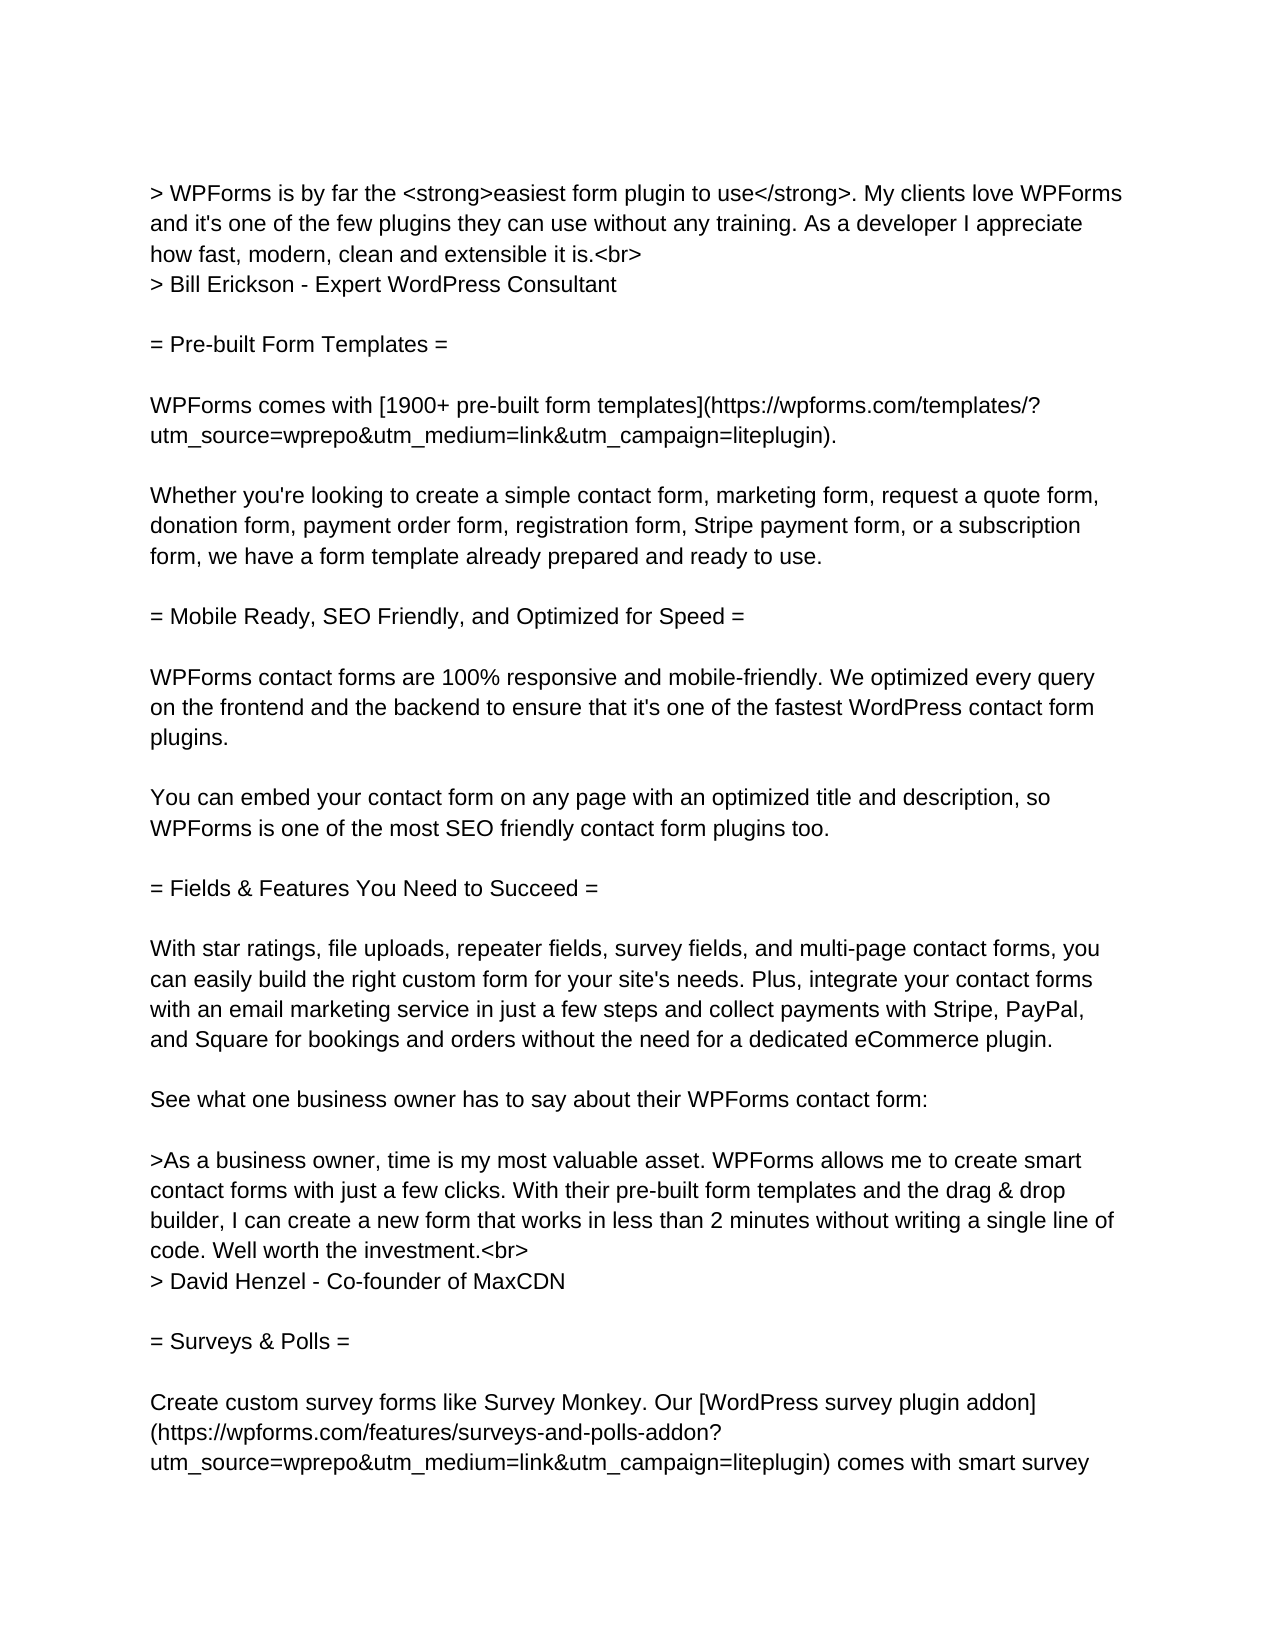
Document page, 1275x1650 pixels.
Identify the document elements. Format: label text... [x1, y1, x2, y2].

text = Pre-built Form Templates = [150, 331, 1125, 358]
text See what one business owner has to say about their WPForms contact form: [150, 1086, 1125, 1113]
text > Bill Erickson - Expert WordPress Consultant [150, 271, 1125, 297]
text WPForms comes with [1900+ pre-built form templates](https://wpforms.com/templates/?utm_source=wprepo&utm_medium=link&utm_campaign=liteplugin). [150, 392, 1125, 448]
text = Surveys & Polls = [150, 1328, 1125, 1354]
text = Fields & Features You Need to Succeed = [150, 875, 1125, 901]
text Whether you're looking to create a simple contact form, marketing form, request a quote form, donation form, payment order form, registration form, Stripe payment form, or a subscription form, we have a form template already prepared and ready to use. [150, 482, 1125, 569]
text WPForms contact forms are 100% responsive and mobile-friendly. We optimized every query on the frontend and the backend to ensure that it's one of the fastest WordPress contact form plugins. [150, 663, 1125, 750]
text With star ratings, file uploads, repeater fields, survey fields, and multi-page contact forms, you can easily build the right custom form for your site's needs. Plus, integrate your contact forms with an email marketing service in just a few steps and collect payments with Stripe, PayPal, and Square for bookings and orders without the need for a dedicated eCommerce plugin. [150, 935, 1125, 1052]
text = Mobile Ready, SEO Friendly, and Optimized for Speed = [150, 603, 1125, 629]
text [150, 1388, 1125, 1475]
text > WPForms is by far the <strong>easiest form plugin to use</strong>. My clients love WPForms and it's one of the few plugins they can use without any training. As a developer I appreciate how fast, modern, clean and extensible it is.<br> [150, 180, 1125, 267]
text You can embed your contact form on any page with an optimized title and description, so WPForms is one of the most SEO friendly contact form plugins too. [150, 784, 1125, 841]
text > David Henzel - Co-founder of MaxCDN [150, 1268, 1125, 1294]
text >As a business owner, time is my most valuable asset. WPForms allows me to create smart contact forms with just a few clicks. With their pre-built form templates and the drag & drop builder, I can create a new form that works in less than 2 minutes without writing a single line of code. Well worth the investment.<br> [150, 1147, 1125, 1264]
